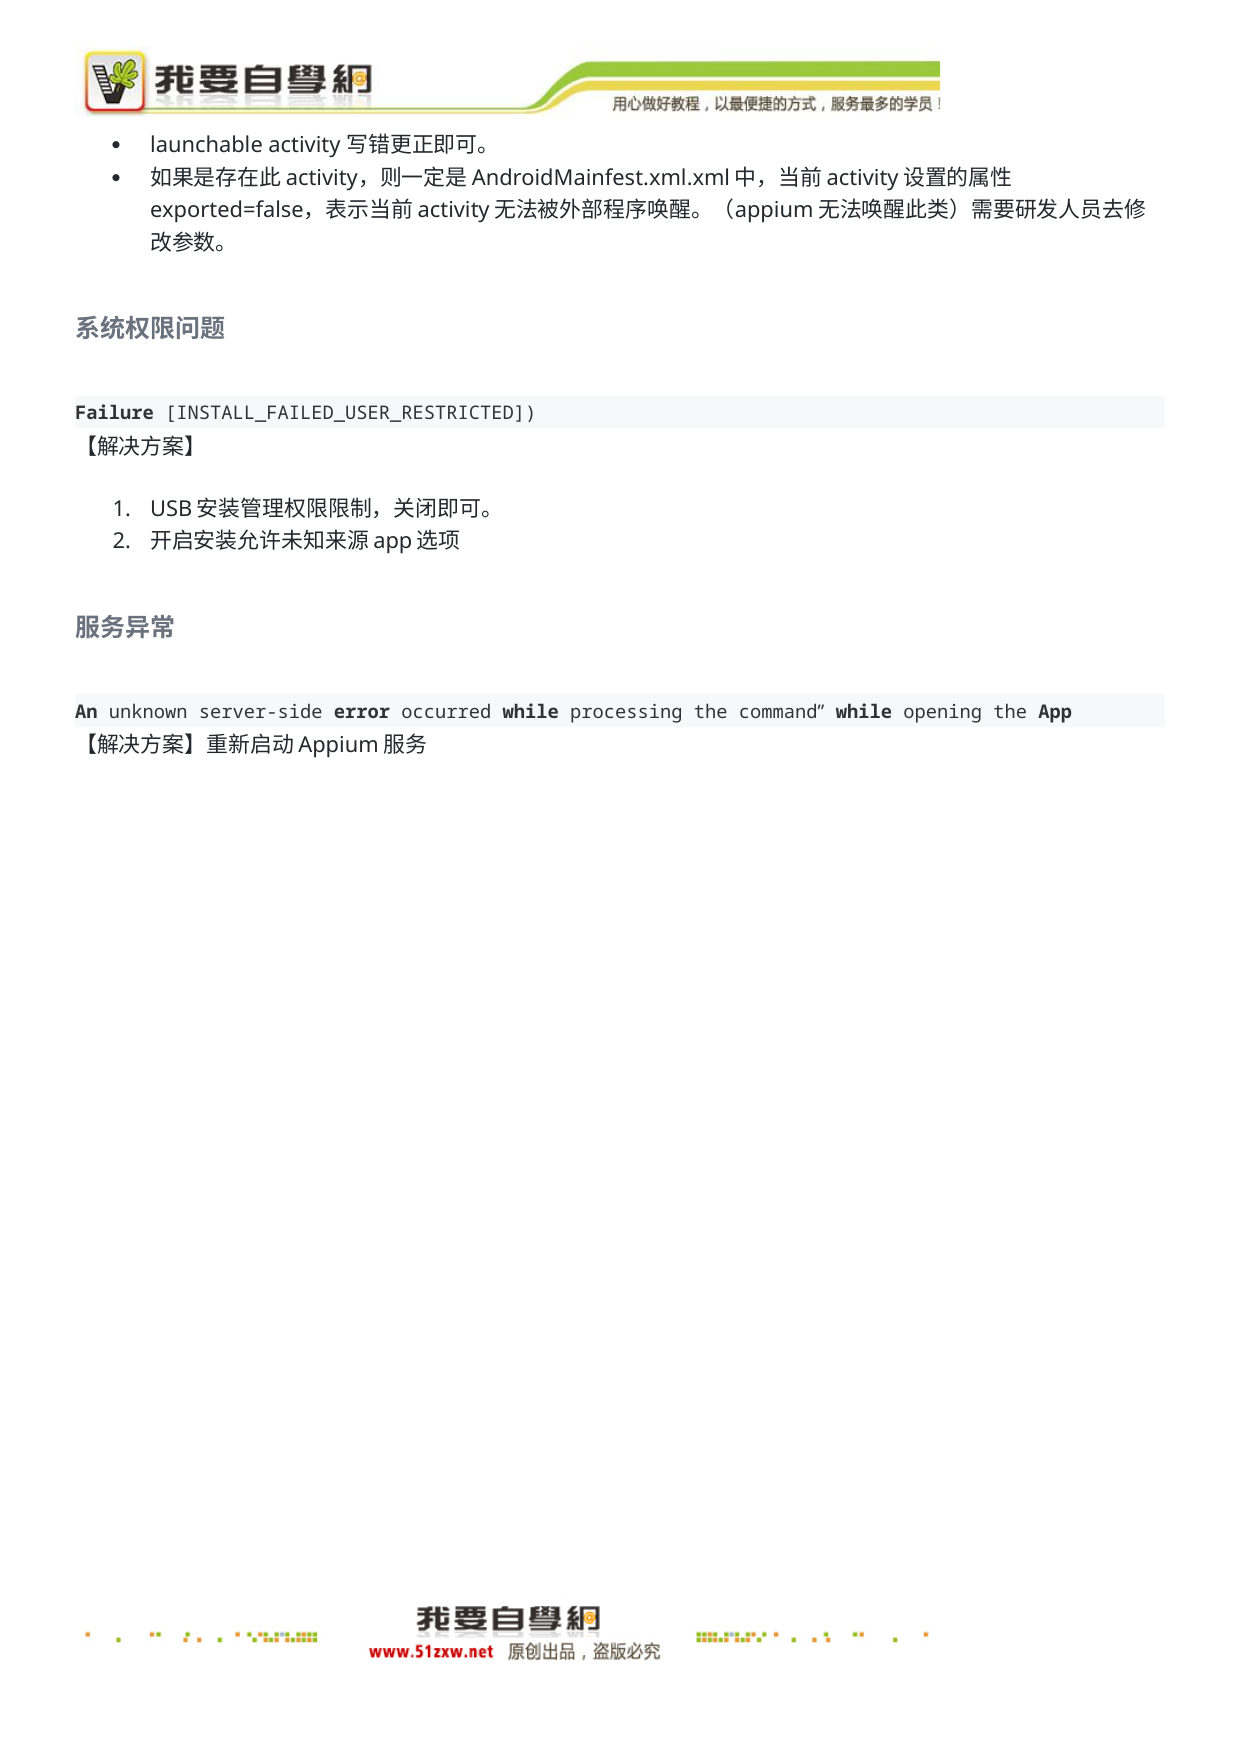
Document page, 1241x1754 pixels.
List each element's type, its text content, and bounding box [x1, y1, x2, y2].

text 【解决方案】重新启动Appium服务 [75, 727, 1165, 759]
subtitle 服务异常 [75, 593, 1165, 658]
text An unknown server-side error occurred while processing the command” while opening the App [75, 694, 1165, 727]
list 如果是存在此activity，则一定是AndroidMainfest.xml.xml中，当前activity设置的属性exported=false，表示当前activity无法被外部程序唤醒。（appium无法唤醒此类）需要研发人员去修改参数。 [112, 159, 1165, 257]
text Failure [INSTALL_FAILED_USER_RESTRICTED]) [75, 396, 1165, 428]
picture [75, 46, 941, 116]
subtitle 系统权限问题 [75, 294, 1165, 359]
list launchable activity 写错更正即可。 [112, 127, 1165, 159]
list 开启安装允许未知来源app选项 [112, 523, 1165, 555]
list USB安装管理权限限制，关闭即可。 [112, 490, 1165, 523]
picture [75, 1598, 940, 1668]
text 【解决方案】 [75, 428, 1165, 461]
